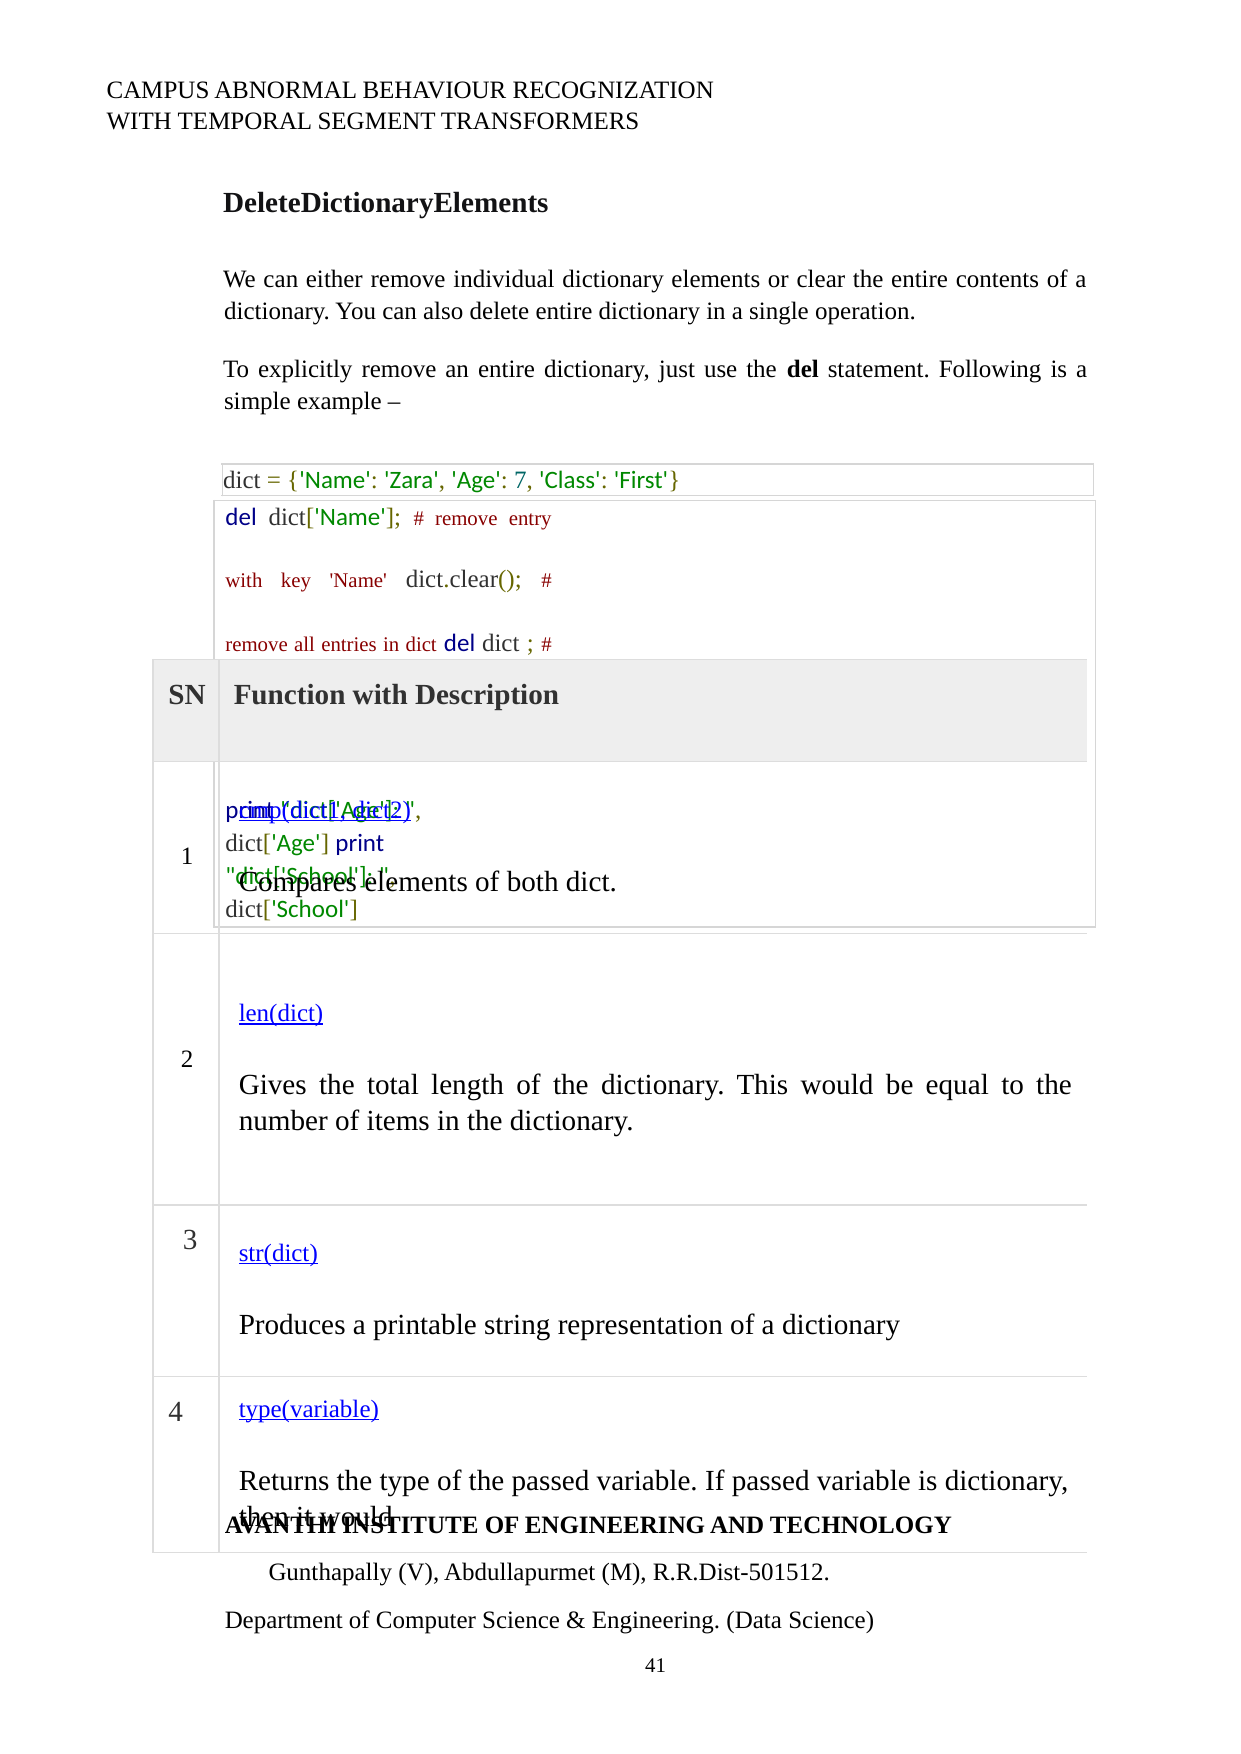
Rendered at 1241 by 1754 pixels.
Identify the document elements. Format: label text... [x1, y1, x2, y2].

table_header SN [154, 660, 218, 761]
table_cell cmp(dict1, dict2) Compares elements of both dict. [220, 762, 1087, 933]
table_cell len(dict) Gives the total length of the dictionary. This would be equal to the number of items in the dictionary. [220, 934, 1087, 1204]
table_cell 3 [154, 1206, 218, 1376]
text We can either remove individual dictionary elements or clear the entire contents of a dictionary. You can also delete entire dictionary in a single operation. [223, 264, 1088, 325]
table_cell 1 [154, 762, 218, 933]
table_header del dict['Name']; # remove entry with key 'Name' dict.clear(); # remove all entries in dict del dict ; # delete entire dictionary print "dict['Age']: ", dict['Age'] print "dict['School']: ", dict['School'] [215, 501, 1095, 926]
subtitle DeleteDictionaryElements [223, 185, 1092, 218]
table_cell 4 [154, 1377, 218, 1552]
table_cell str(dict) Produces a printable string representation of a dictionary [220, 1206, 1087, 1376]
text dict = {'Name': 'Zara', 'Age': 7, 'Class': 'First'} [223, 465, 1093, 495]
table_cell 2 [154, 934, 218, 1204]
table_cell type(variable) Returns the type of the passed variable. If passed variable is dictionary, then it would [220, 1377, 1087, 1552]
table_header Function with Description [220, 660, 1087, 761]
text To explicitly remove an entire dictionary, just use the del statement. Following is a simple example – [223, 354, 1088, 414]
